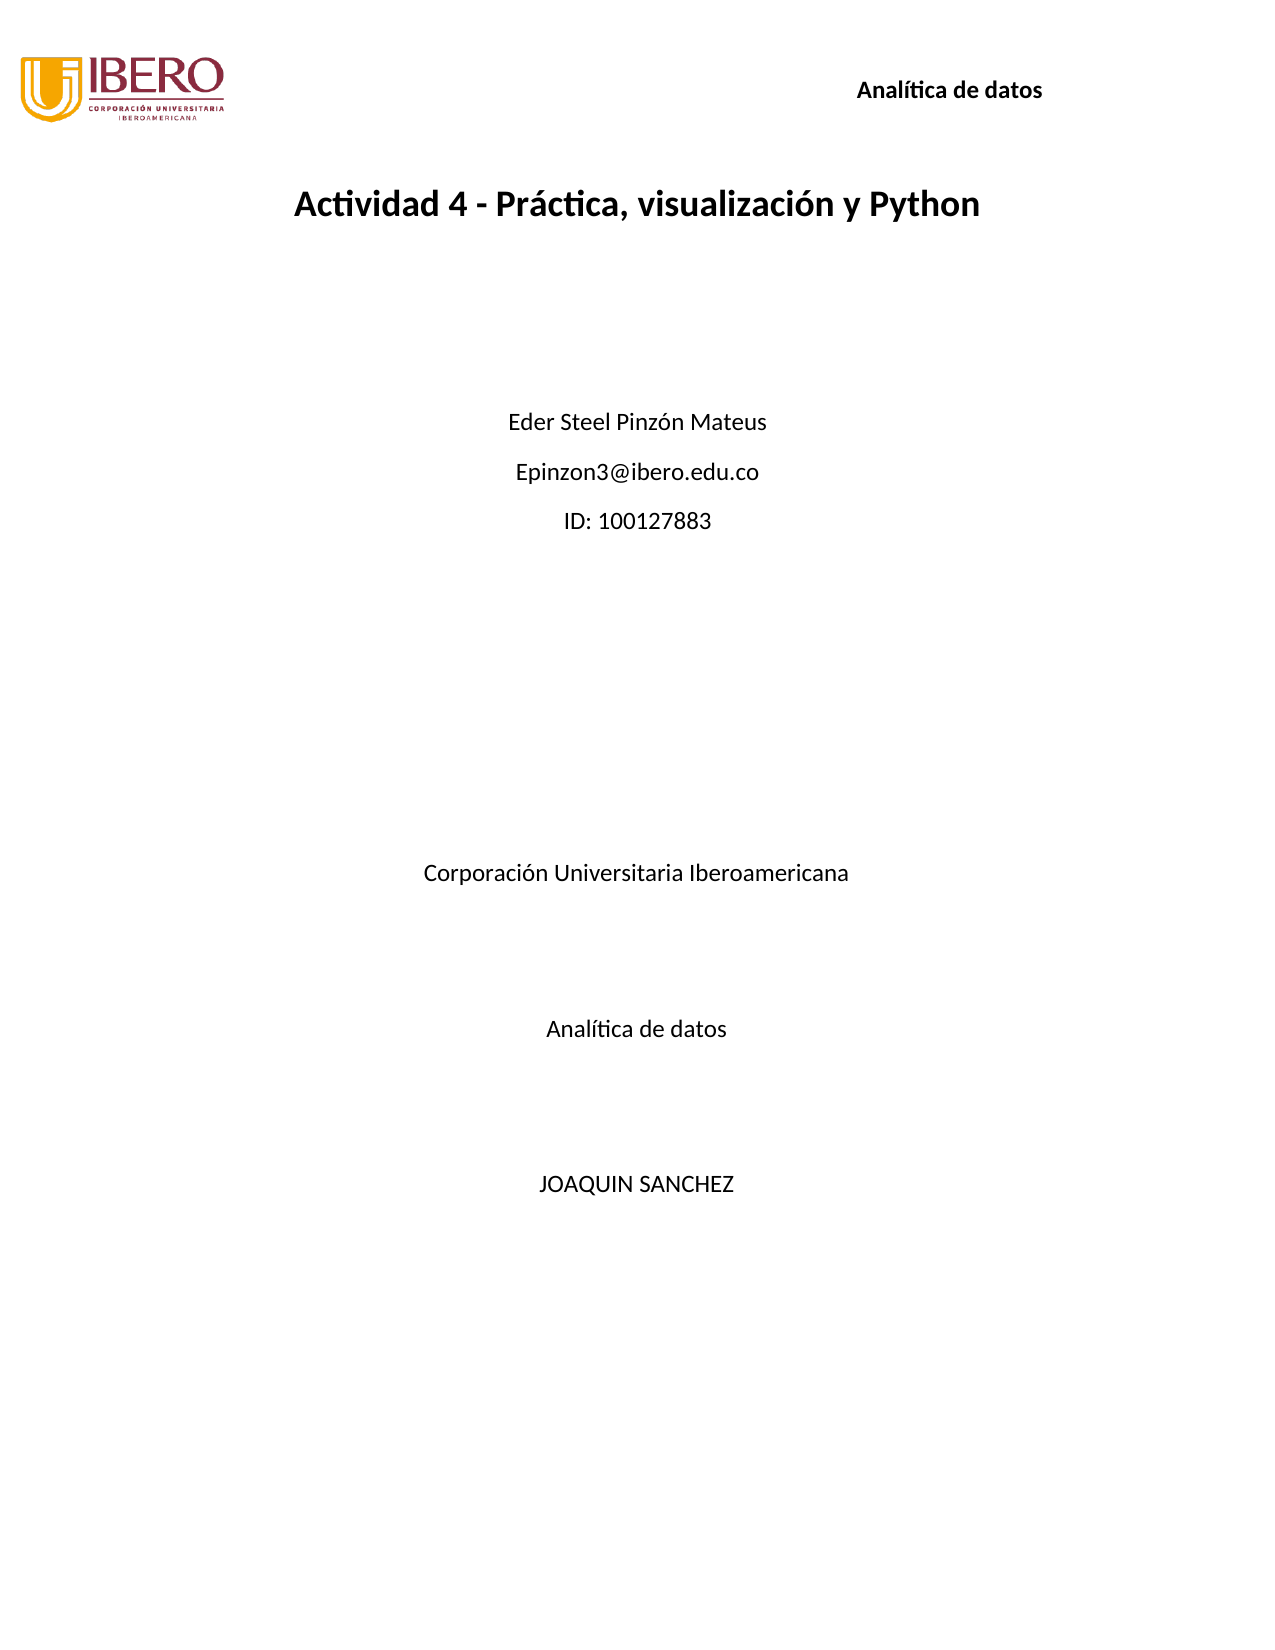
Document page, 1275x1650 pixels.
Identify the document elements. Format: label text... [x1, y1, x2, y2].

text Epinzon3@ibero.edu.co [148, 456, 1127, 486]
text Analítica de datos [148, 1013, 1125, 1043]
text JOAQUIN SANCHEZ [148, 1168, 1125, 1199]
text ID: 100127883 [148, 505, 1127, 536]
text Corporación Universitaria Iberoamericana [148, 857, 1125, 888]
text Eder Steel Pinzón Mateus [148, 406, 1127, 437]
picture [11, 50, 231, 129]
text Actividad 4 - Práctica, visualización y Python [148, 179, 1127, 225]
